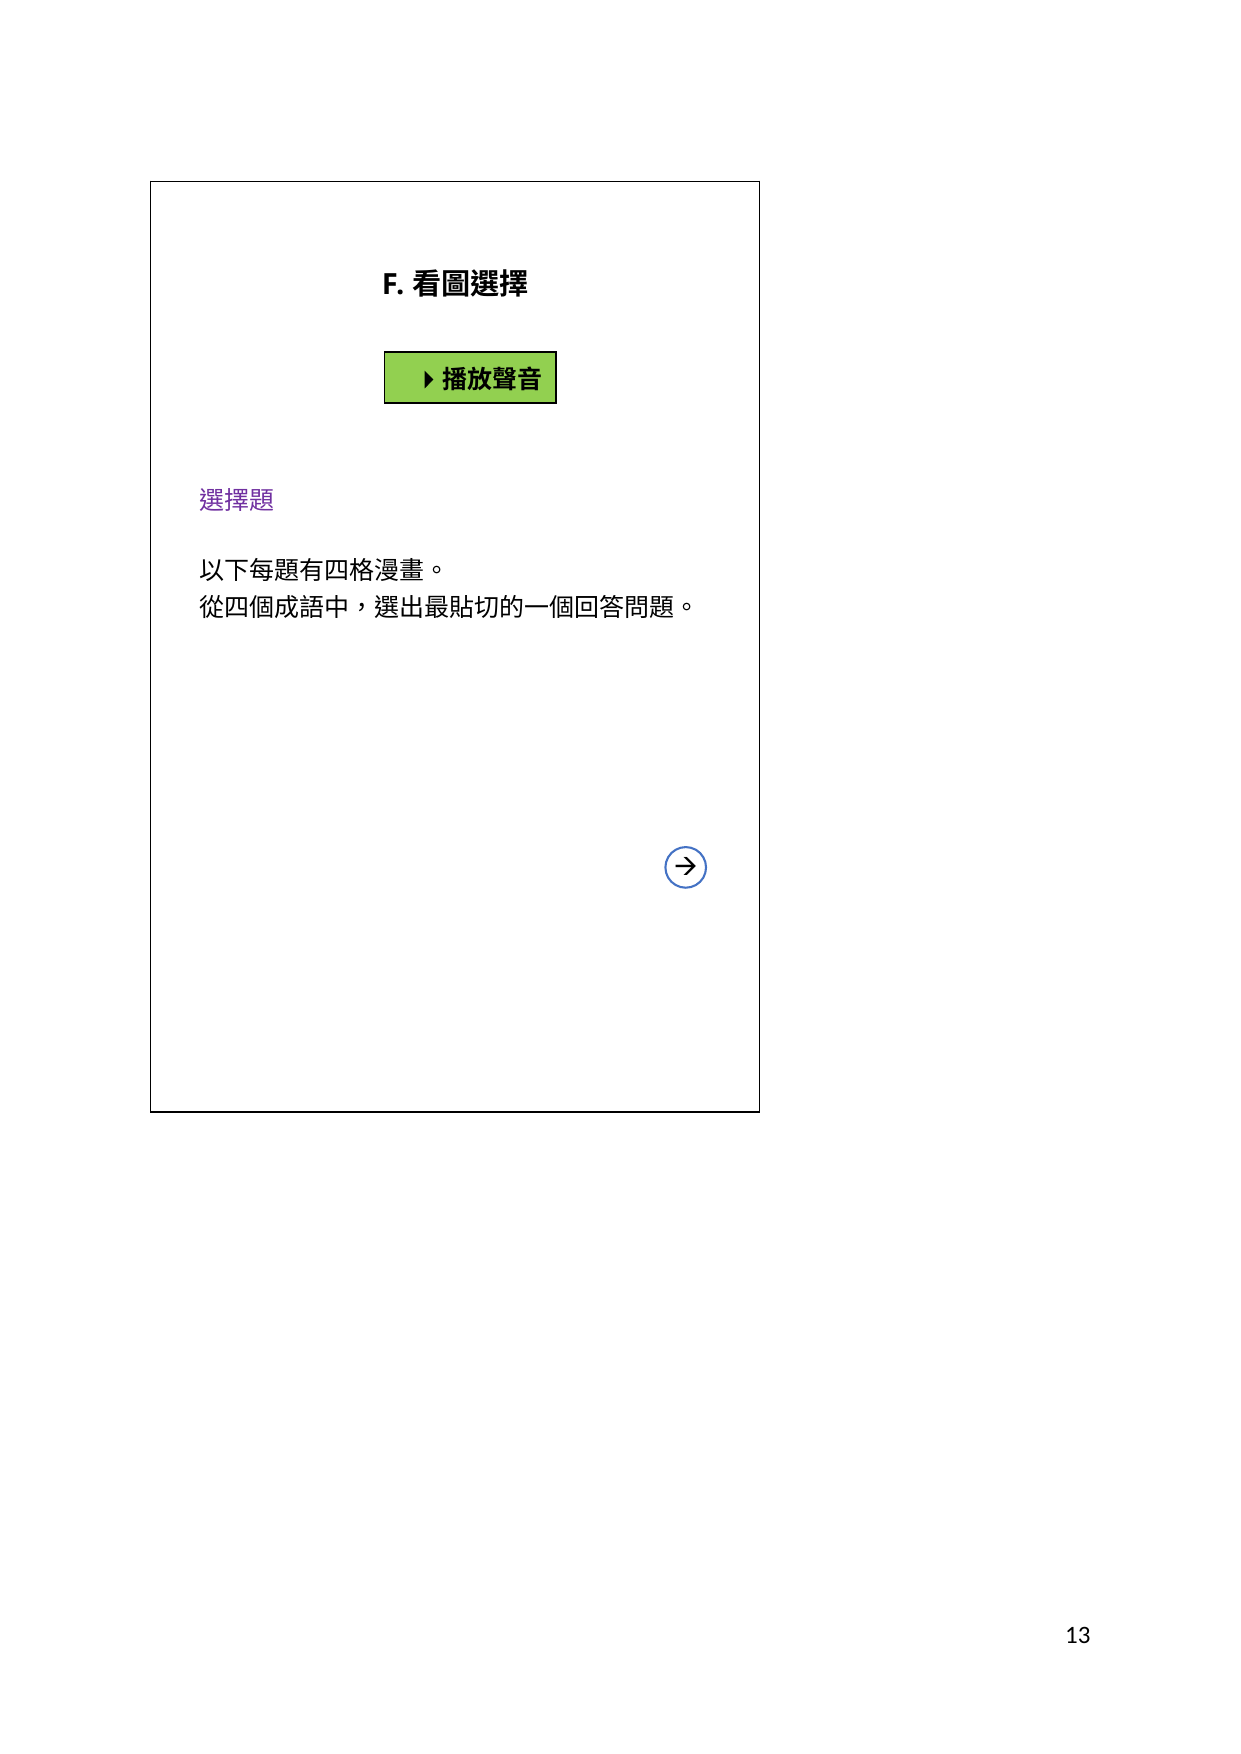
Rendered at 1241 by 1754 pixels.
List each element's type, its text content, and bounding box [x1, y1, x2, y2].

table_header F. 看圖選擇 選擇題 以下每題有四格漫畫。 從四個成語中，選出最貼切的一個回答問題。 [151, 182, 759, 1111]
